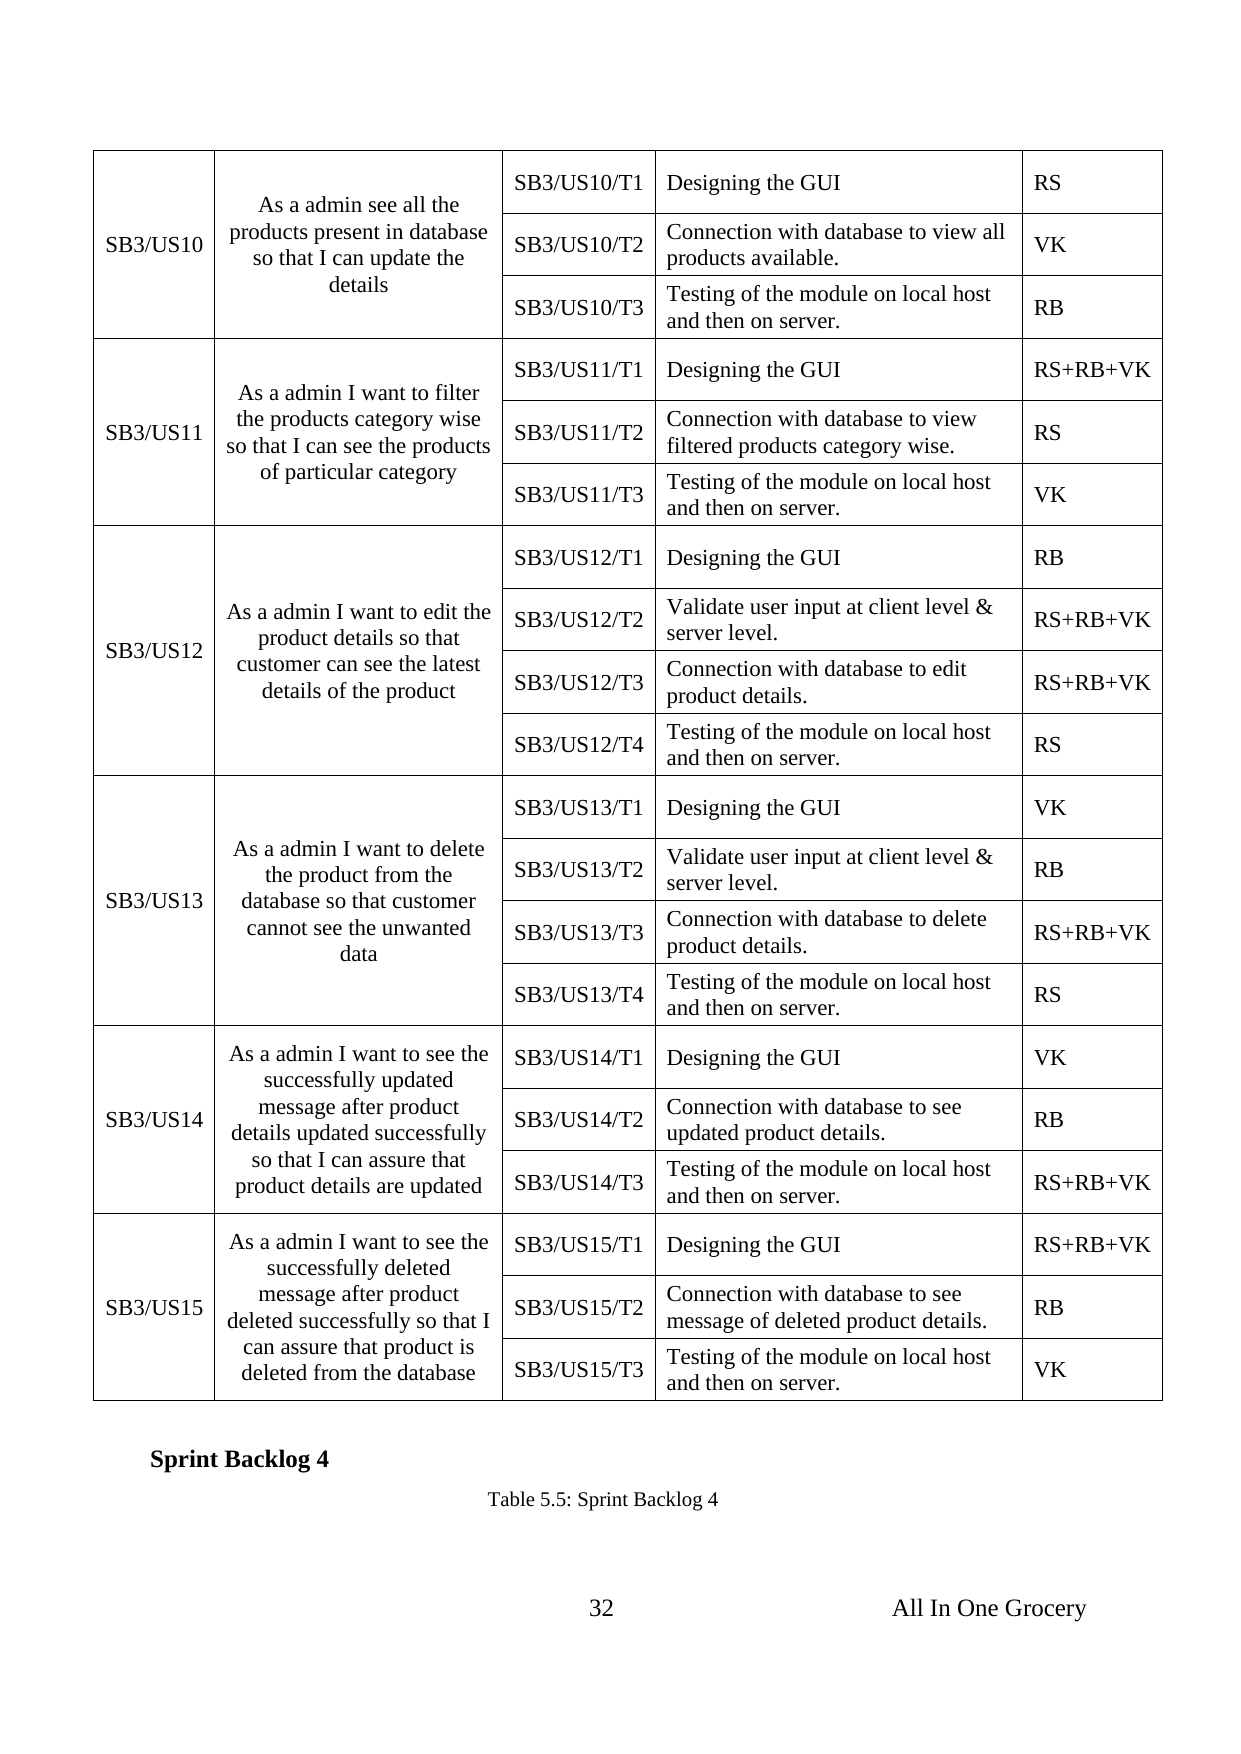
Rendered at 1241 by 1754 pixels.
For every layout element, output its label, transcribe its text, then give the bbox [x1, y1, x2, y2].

table_cell As a admin I want to see the successfully deleted message after product deleted successfully so that I can assure that product is deleted from the database [215, 1214, 502, 1400]
table_cell SB3/US15/T2 [503, 1276, 655, 1337]
table_cell RS+RB+VK [1023, 901, 1162, 962]
table_cell SB3/US10/T1 [503, 151, 655, 212]
table_cell RB [1023, 1089, 1162, 1150]
table_cell SB3/US13/T4 [503, 964, 655, 1025]
table_cell RB [1023, 526, 1162, 587]
table_cell Connection with database to edit product details. [656, 651, 1022, 712]
table_cell RS+RB+VK [1023, 589, 1162, 650]
table_cell SB3/US14/T1 [503, 1026, 655, 1087]
table_cell SB3/US10/T3 [503, 276, 655, 337]
table_cell SB3/US10/T2 [503, 214, 655, 275]
table_cell RS+RB+VK [1023, 1214, 1162, 1275]
table_cell SB3/US13/T1 [503, 776, 655, 837]
table_cell RS [1023, 964, 1162, 1025]
table_cell Designing the GUI [656, 1026, 1022, 1087]
table_cell Designing the GUI [656, 526, 1022, 587]
table_cell As a admin I want to delete the product from the database so that customer cannot see the unwanted data [215, 776, 502, 1025]
table_cell RB [1023, 1276, 1162, 1337]
table_cell VK [1023, 1026, 1162, 1087]
table_cell SB3/US11/T3 [503, 464, 655, 525]
table_cell SB3/US13/T3 [503, 901, 655, 962]
table_cell VK [1023, 214, 1162, 275]
table_cell VK [1023, 1339, 1162, 1400]
table_cell RB [1023, 839, 1162, 900]
table_cell As a admin I want to see the successfully updated message after product details updated successfully so that I can assure that product details are updated [215, 1026, 502, 1212]
table_cell SB3/US14/T3 [503, 1151, 655, 1212]
table_cell SB3/US10 [94, 151, 214, 337]
table_cell SB3/US12/T2 [503, 589, 655, 650]
table_cell RS [1023, 714, 1162, 775]
table_cell Validate user input at client level & server level. [656, 589, 1022, 650]
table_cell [656, 276, 1022, 337]
table_cell Designing the GUI [656, 339, 1022, 400]
table_cell Testing of the module on local host and then on server. [656, 1151, 1022, 1212]
table_cell As a admin I want to filter the products category wise so that I can see the products of particular category [215, 339, 502, 525]
table_cell Testing of the module on local host and then on server. [656, 1339, 1022, 1400]
table_cell SB3/US12/T3 [503, 651, 655, 712]
table_cell SB3/US12/T4 [503, 714, 655, 775]
table_cell SB3/US13/T2 [503, 839, 655, 900]
table_cell As a admin see all the products present in database so that I can update the details [215, 151, 502, 337]
table_cell SB3/US14/T2 [503, 1089, 655, 1150]
table_cell SB3/US14 [94, 1026, 214, 1212]
table_cell SB3/US11/T2 [503, 401, 655, 462]
list Sprint Backlog 4 [150, 1444, 1090, 1473]
table_cell RS [1023, 401, 1162, 462]
table_cell RS+RB+VK [1023, 1151, 1162, 1212]
table_cell Validate user input at client level & server level. [656, 839, 1022, 900]
table_cell SB3/US12 [94, 526, 214, 775]
table_cell VK [1023, 464, 1162, 525]
table_cell Connection with database to view all products available. [656, 214, 1022, 275]
table_cell SB3/US13 [94, 776, 214, 1025]
table_cell RS+RB+VK [1023, 339, 1162, 400]
table_cell Connection with database to see message of deleted product details. [656, 1276, 1022, 1337]
table_cell RS [1023, 151, 1162, 212]
table_cell RB [1023, 276, 1162, 337]
table_cell RS+RB+VK [1023, 651, 1162, 712]
table_cell SB3/US15/T1 [503, 1214, 655, 1275]
table_cell Testing of the module on local host and then on server. [656, 464, 1022, 525]
table_cell Testing of the module on local host and then on server. [656, 714, 1022, 775]
table_cell Designing the GUI [656, 776, 1022, 837]
table_cell SB3/US11/T1 [503, 339, 655, 400]
table_cell Connection with database to view filtered products category wise. [656, 401, 1022, 462]
table_cell SB3/US12/T1 [503, 526, 655, 587]
table_cell Designing the GUI [656, 1214, 1022, 1275]
table_cell SB3/US15/T3 [503, 1339, 655, 1400]
table_cell SB3/US11 [94, 339, 214, 525]
table_cell Connection with database to see updated product details. [656, 1089, 1022, 1150]
table_cell SB3/US15 [94, 1214, 214, 1400]
table_cell Connection with database to delete product details. [656, 901, 1022, 962]
table_cell VK [1023, 776, 1162, 837]
table_cell As a admin I want to edit the product details so that customer can see the latest details of the product [215, 526, 502, 775]
table_cell Testing of the module on local host and then on server. [656, 964, 1022, 1025]
list Table 5.5: Sprint Backlog 4 [169, 1487, 1090, 1511]
table_cell Designing the GUI [656, 151, 1022, 212]
